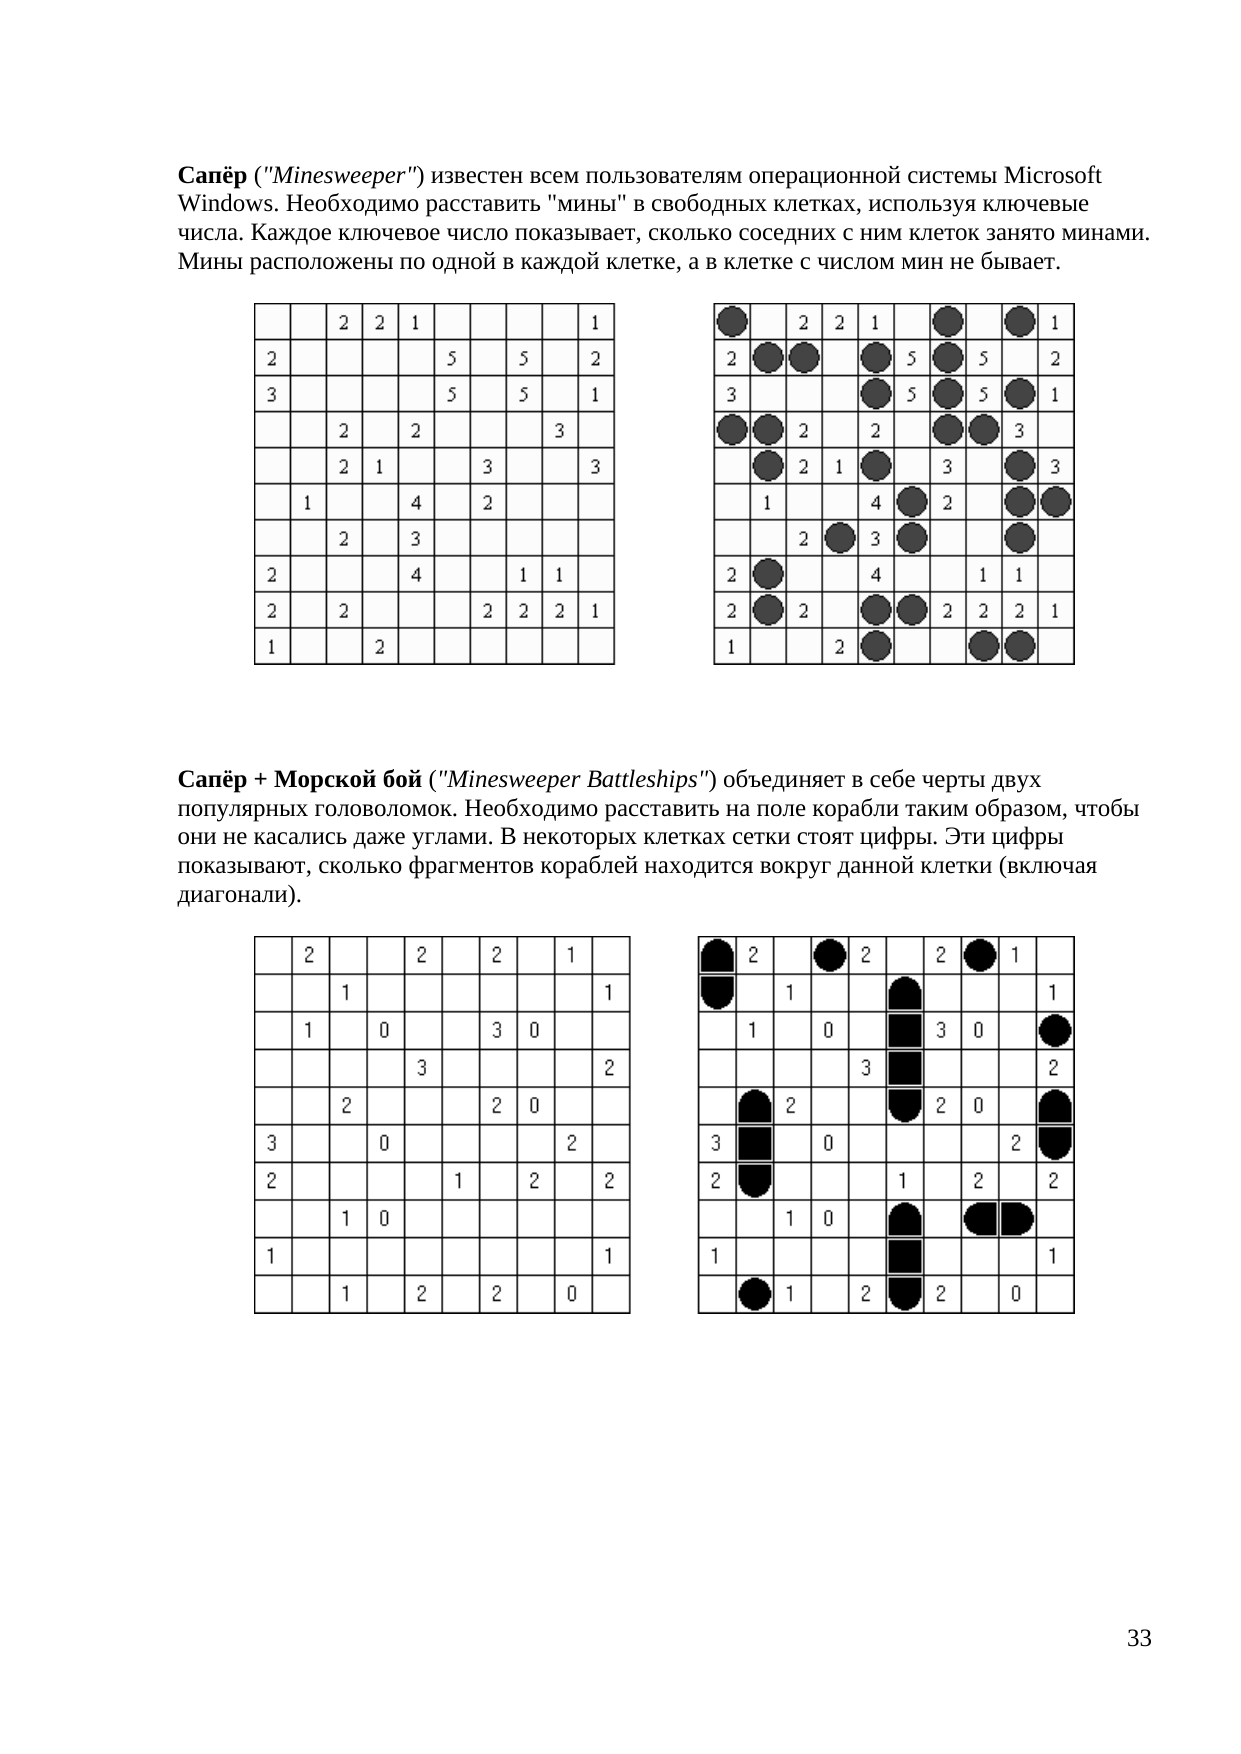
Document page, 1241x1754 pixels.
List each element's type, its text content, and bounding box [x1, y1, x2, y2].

picture [254, 936, 1075, 1314]
picture [254, 303, 1075, 665]
text Сапёр + Морской бой ("Minesweeper Battleships") объединяет в себе черты двух популярных головоломок. Необходимо расставить на поле корабли таким образом, чтобы они не касались даже углами. В некоторых клетках сетки стоят цифры. Эти цифры показывают, сколько фрагментов кораблей находится вокруг данной клетки (включая диагонали). [177, 764, 1152, 908]
text Сапёр ("Minesweeper") известен всем пользователям операционной системы Microsoft Windows. Необходимо расставить "мины" в свободных клетках, используя ключевые числа. Каждое ключевое число показывает, сколько соседних с ним клеток занято минами. Мины расположены по одной в каждой клетке, а в клетке с числом мин не бывает. [177, 160, 1152, 275]
